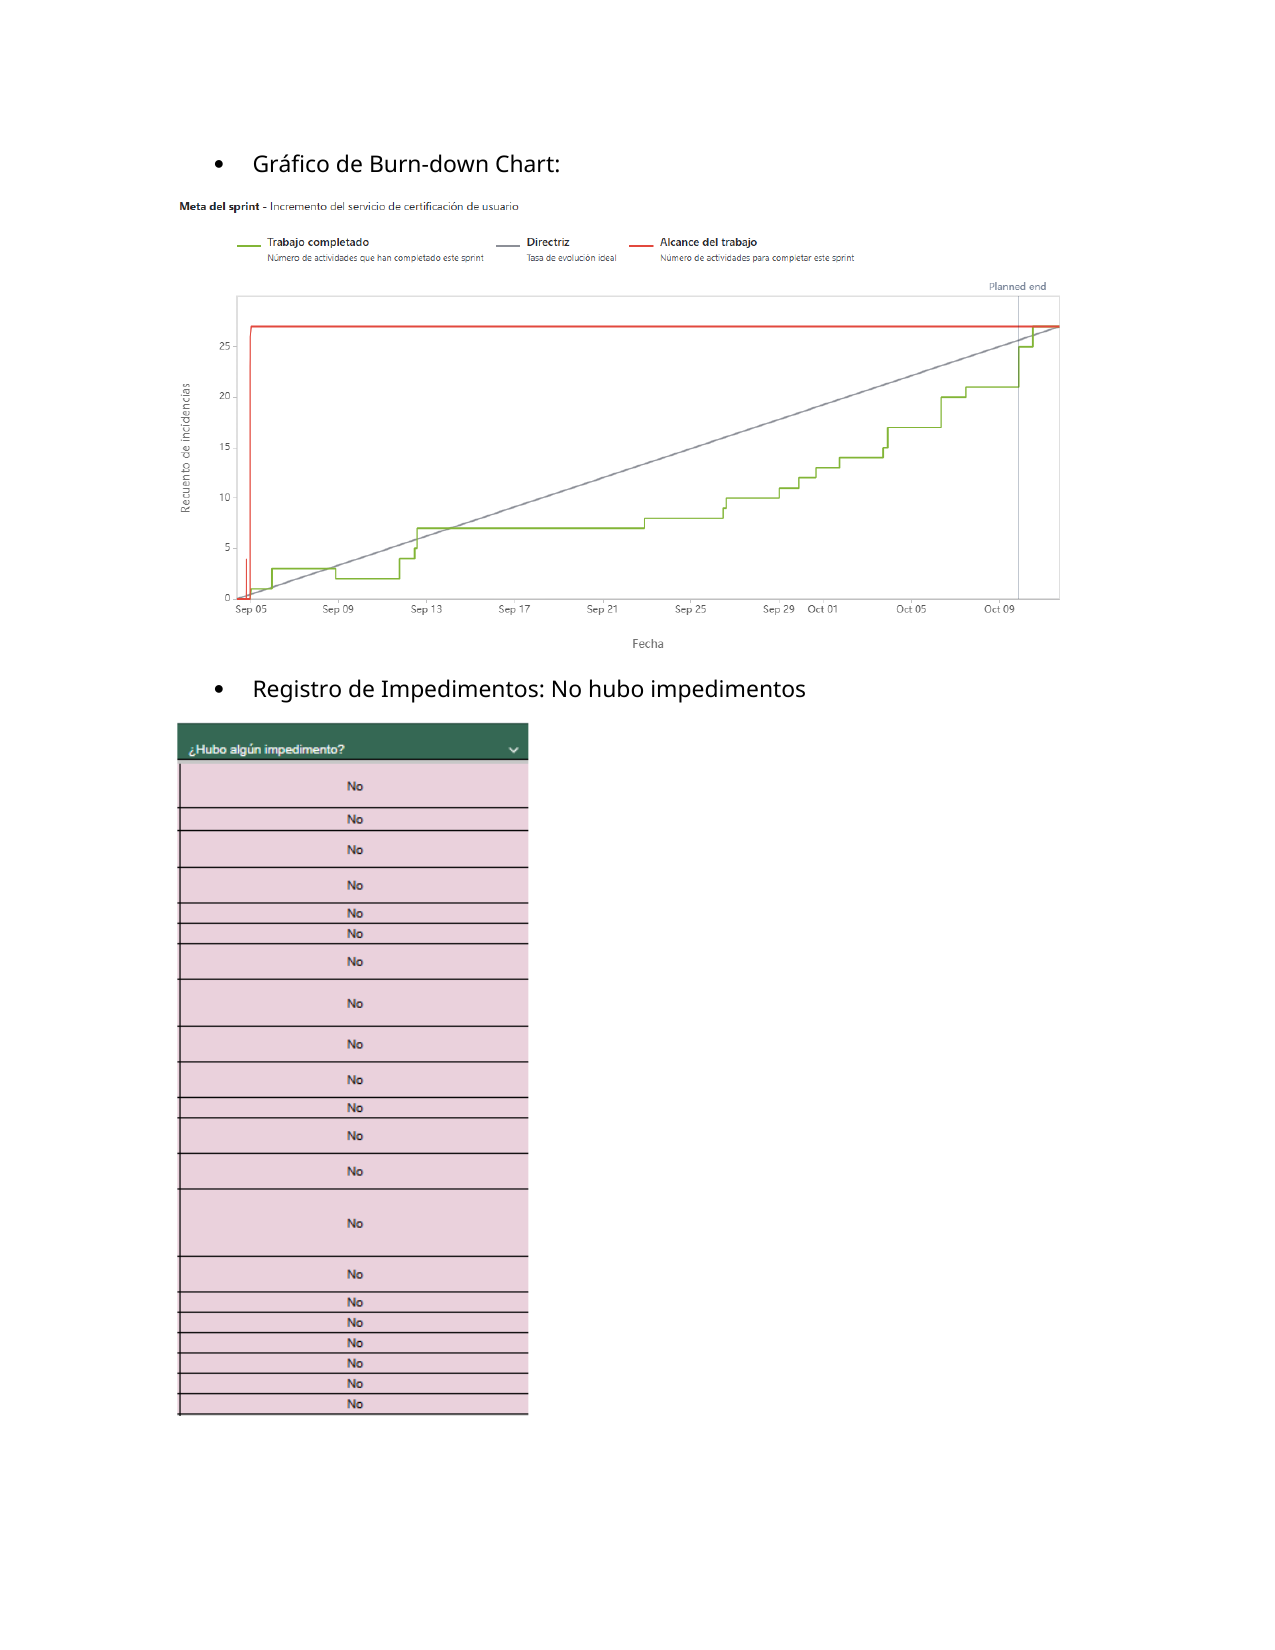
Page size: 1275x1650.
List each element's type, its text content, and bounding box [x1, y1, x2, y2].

list Registro de Impedimentos: No hubo impedimentos [215, 672, 1098, 704]
list Gráfico de Burn-down Chart: [215, 148, 1098, 179]
picture [177, 198, 1063, 654]
picture [177, 722, 529, 1416]
